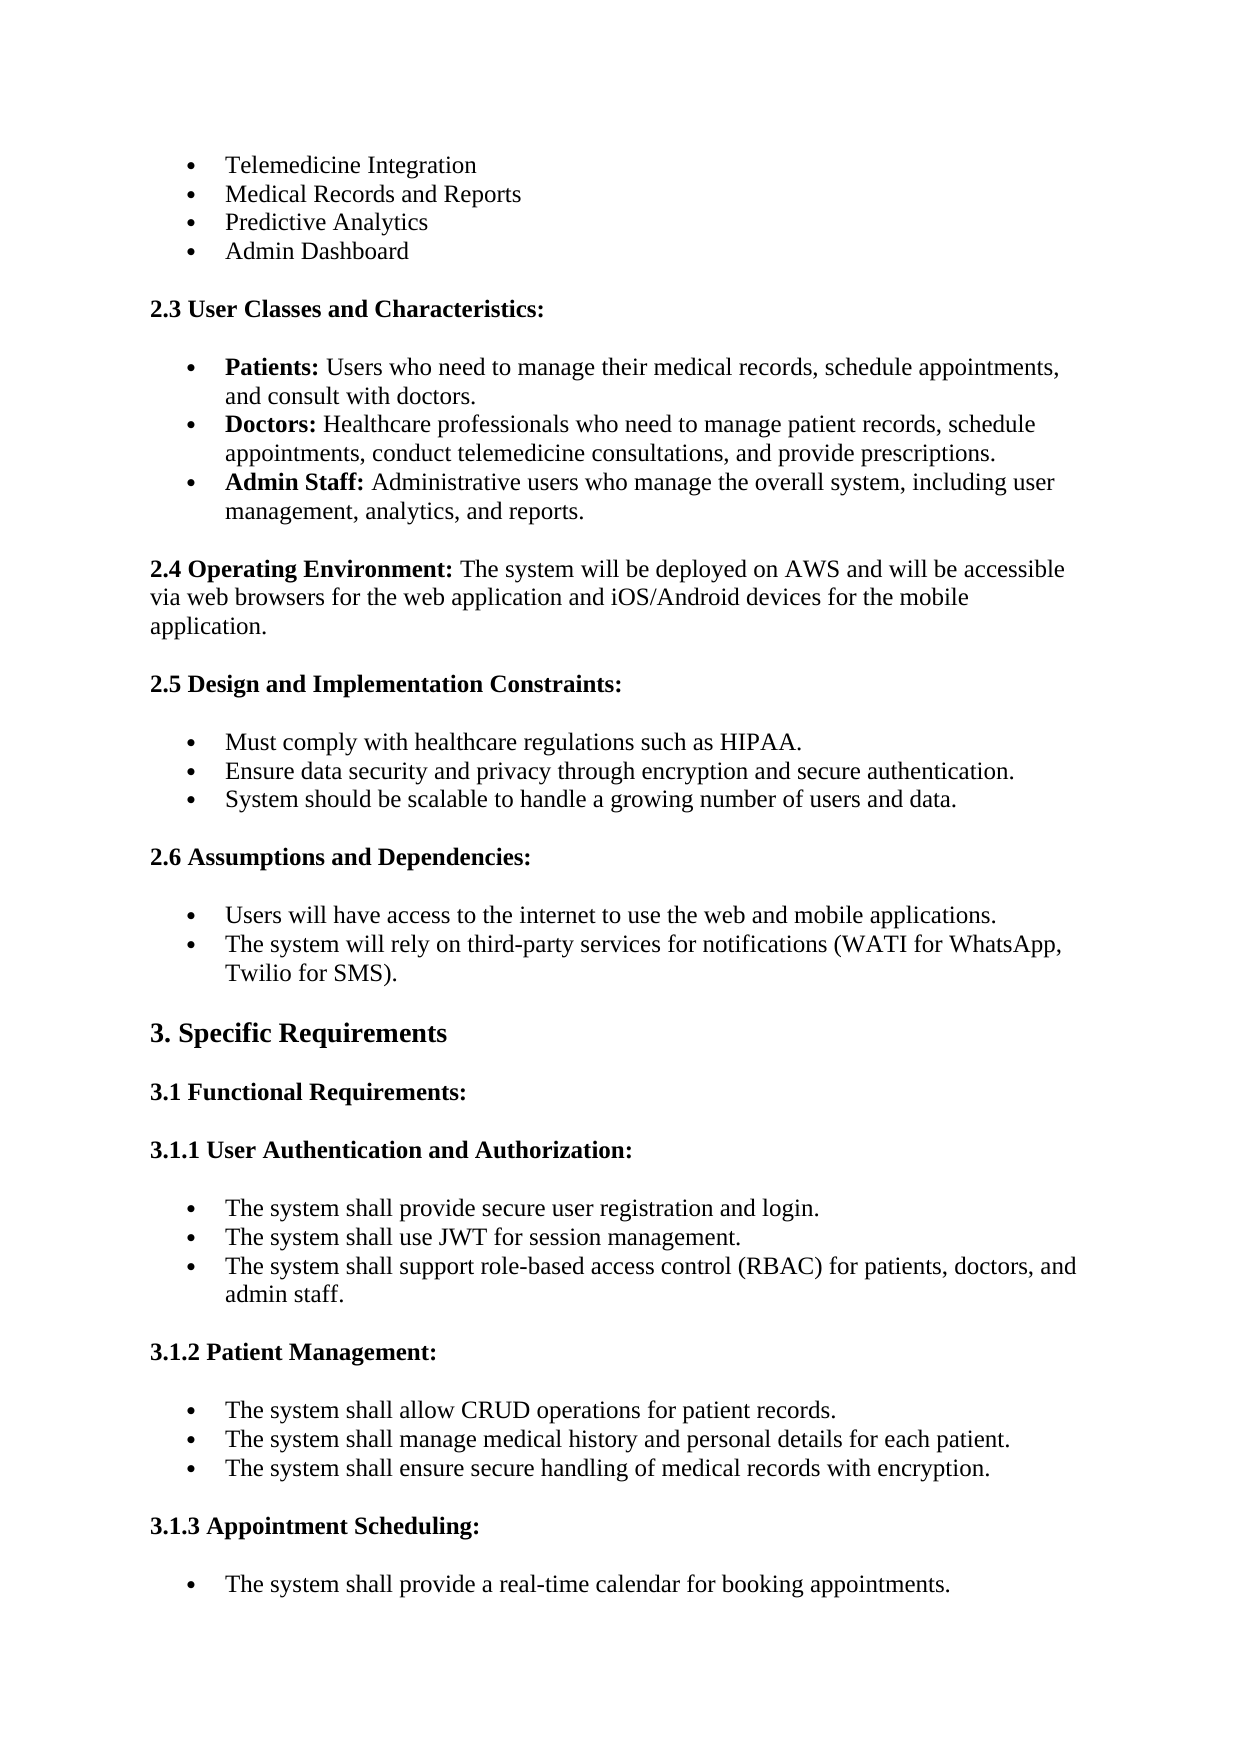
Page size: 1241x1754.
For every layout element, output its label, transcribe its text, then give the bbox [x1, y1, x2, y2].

list The system shall support role-based access control (RBAC) for patients, doctors, and admin staff. [187, 1251, 1090, 1308]
list Medical Records and Reports [187, 179, 1090, 207]
list The system shall manage medical history and personal details for each patient. [187, 1424, 1090, 1453]
list Must comply with healthcare regulations such as HIPAA. [187, 727, 1090, 756]
list Admin Staff: Administrative users who manage the overall system, including user management, analytics, and reports. [187, 467, 1090, 524]
text 2.6 Assumptions and Dependencies: [150, 842, 1090, 871]
list Admin Dashboard [187, 236, 1090, 265]
text 2.5 Design and Implementation Constraints: [150, 669, 1090, 698]
text 3.1.3 Appointment Scheduling: [150, 1511, 1090, 1539]
list The system shall provide a real-time calendar for booking appointments. [187, 1569, 1090, 1597]
list The system will rely on third-party services for notifications (WATI for WhatsApp, Twilio for SMS). [187, 929, 1090, 987]
list The system shall allow CRUD operations for patient records. [187, 1395, 1090, 1424]
list The system shall provide secure user registration and login. [187, 1193, 1090, 1222]
list The system shall use JWT for session management. [187, 1222, 1090, 1251]
list Predictive Analytics [187, 207, 1090, 236]
list The system shall ensure secure handling of medical records with encryption. [187, 1453, 1090, 1482]
text 3.1 Functional Requirements: [150, 1077, 1090, 1106]
list Ensure data security and privacy through encryption and secure authentication. [187, 756, 1090, 784]
text 2.4 Operating Environment: The system will be deployed on AWS and will be accessible via web browsers for the web application and iOS/Android devices for the mobile application. [150, 554, 1090, 640]
text 3.1.1 User Authentication and Authorization: [150, 1135, 1090, 1164]
text 3. Specific Requirements [150, 1016, 1090, 1048]
list Doctors: Healthcare professionals who need to manage patient records, schedule appointments, conduct telemedicine consultations, and provide prescriptions. [187, 409, 1090, 467]
text 2.3 User Classes and Characteristics: [150, 294, 1090, 323]
list Telemedicine Integration [187, 150, 1090, 179]
list Patients: Users who need to manage their medical records, schedule appointments, and consult with doctors. [187, 352, 1090, 409]
list Users will have access to the internet to use the web and mobile applications. [187, 900, 1090, 929]
text 3.1.2 Patient Management: [150, 1337, 1090, 1366]
list System should be scalable to handle a growing number of users and data. [187, 784, 1090, 813]
